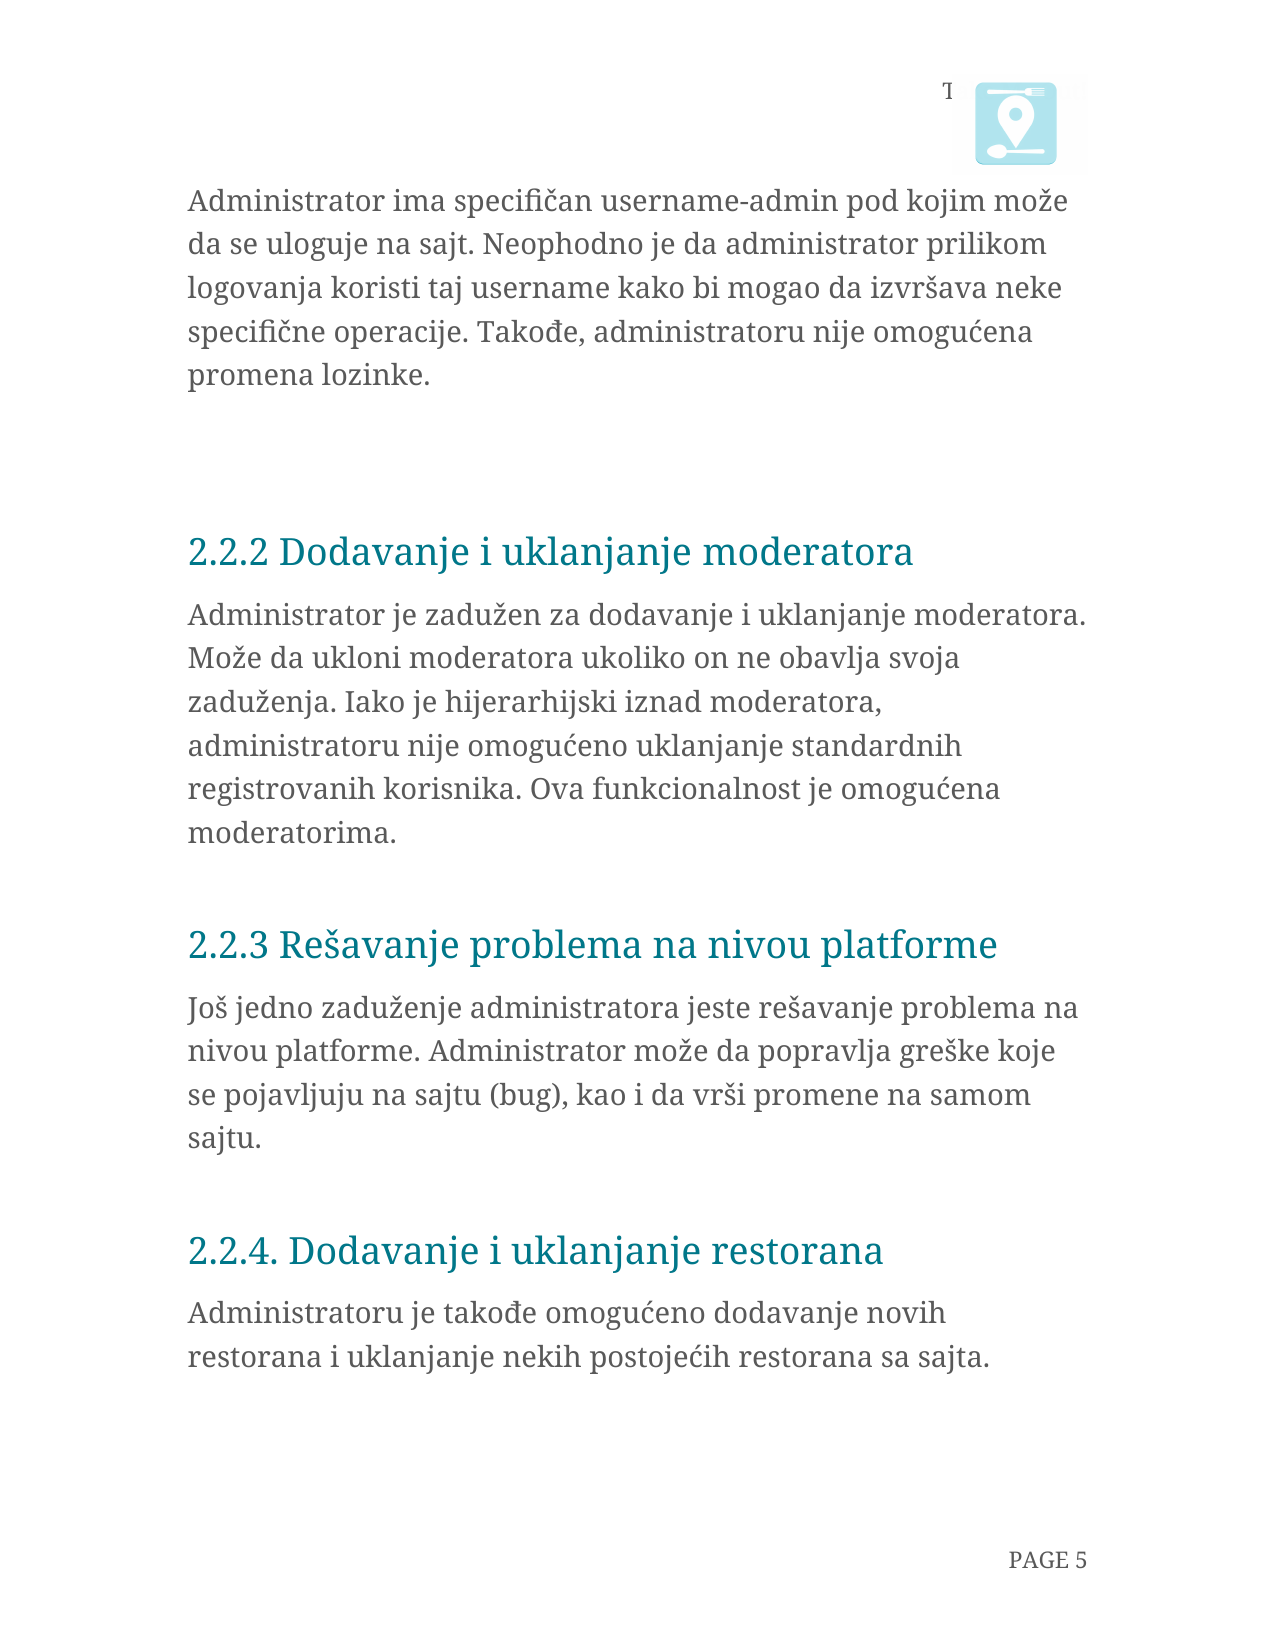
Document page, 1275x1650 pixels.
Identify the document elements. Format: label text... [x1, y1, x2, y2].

picture [952, 74, 1088, 175]
subtitle 2.2.2 Dodavanje i uklanjanje moderatora [187, 525, 1087, 576]
text Administrator ima specifičan username-admin pod kojim može da se uloguje na sajt. Neophodno je da administrator prilikom logovanja koristi taj username kako bi mogao da izvršava neke specifične operacije. Takođe, administratoru nije omogućena promena lozinke. [187, 180, 1087, 394]
text Administratoru je takođe omogućeno dodavanje novih restorana i uklanjanje nekih postojećih restorana sa sajta. [187, 1293, 1087, 1376]
subtitle 2.2.3 Rešavanje problema na nivou platforme [187, 918, 1087, 969]
text Administrator je zadužen za dodavanje i uklanjanje moderatora. Može da ukloni moderatora ukoliko on ne obavlja svoja zaduženja. Iako je hijerarhijski iznad moderatora, administratoru nije omogućeno uklanjanje standardnih registrovanih korisnika. Ova funkcionalnost je omogućena moderatorima. [187, 594, 1087, 852]
text Još jedno zaduženje administratora jeste rešavanje problema na nivou platforme. Administrator može da popravlja greške koje se pojavljuju na sajtu (bug), kao i da vrši promene na samom sajtu. [187, 987, 1087, 1157]
subtitle 2.2.4. Dodavanje i uklanjanje restorana [187, 1224, 1087, 1275]
